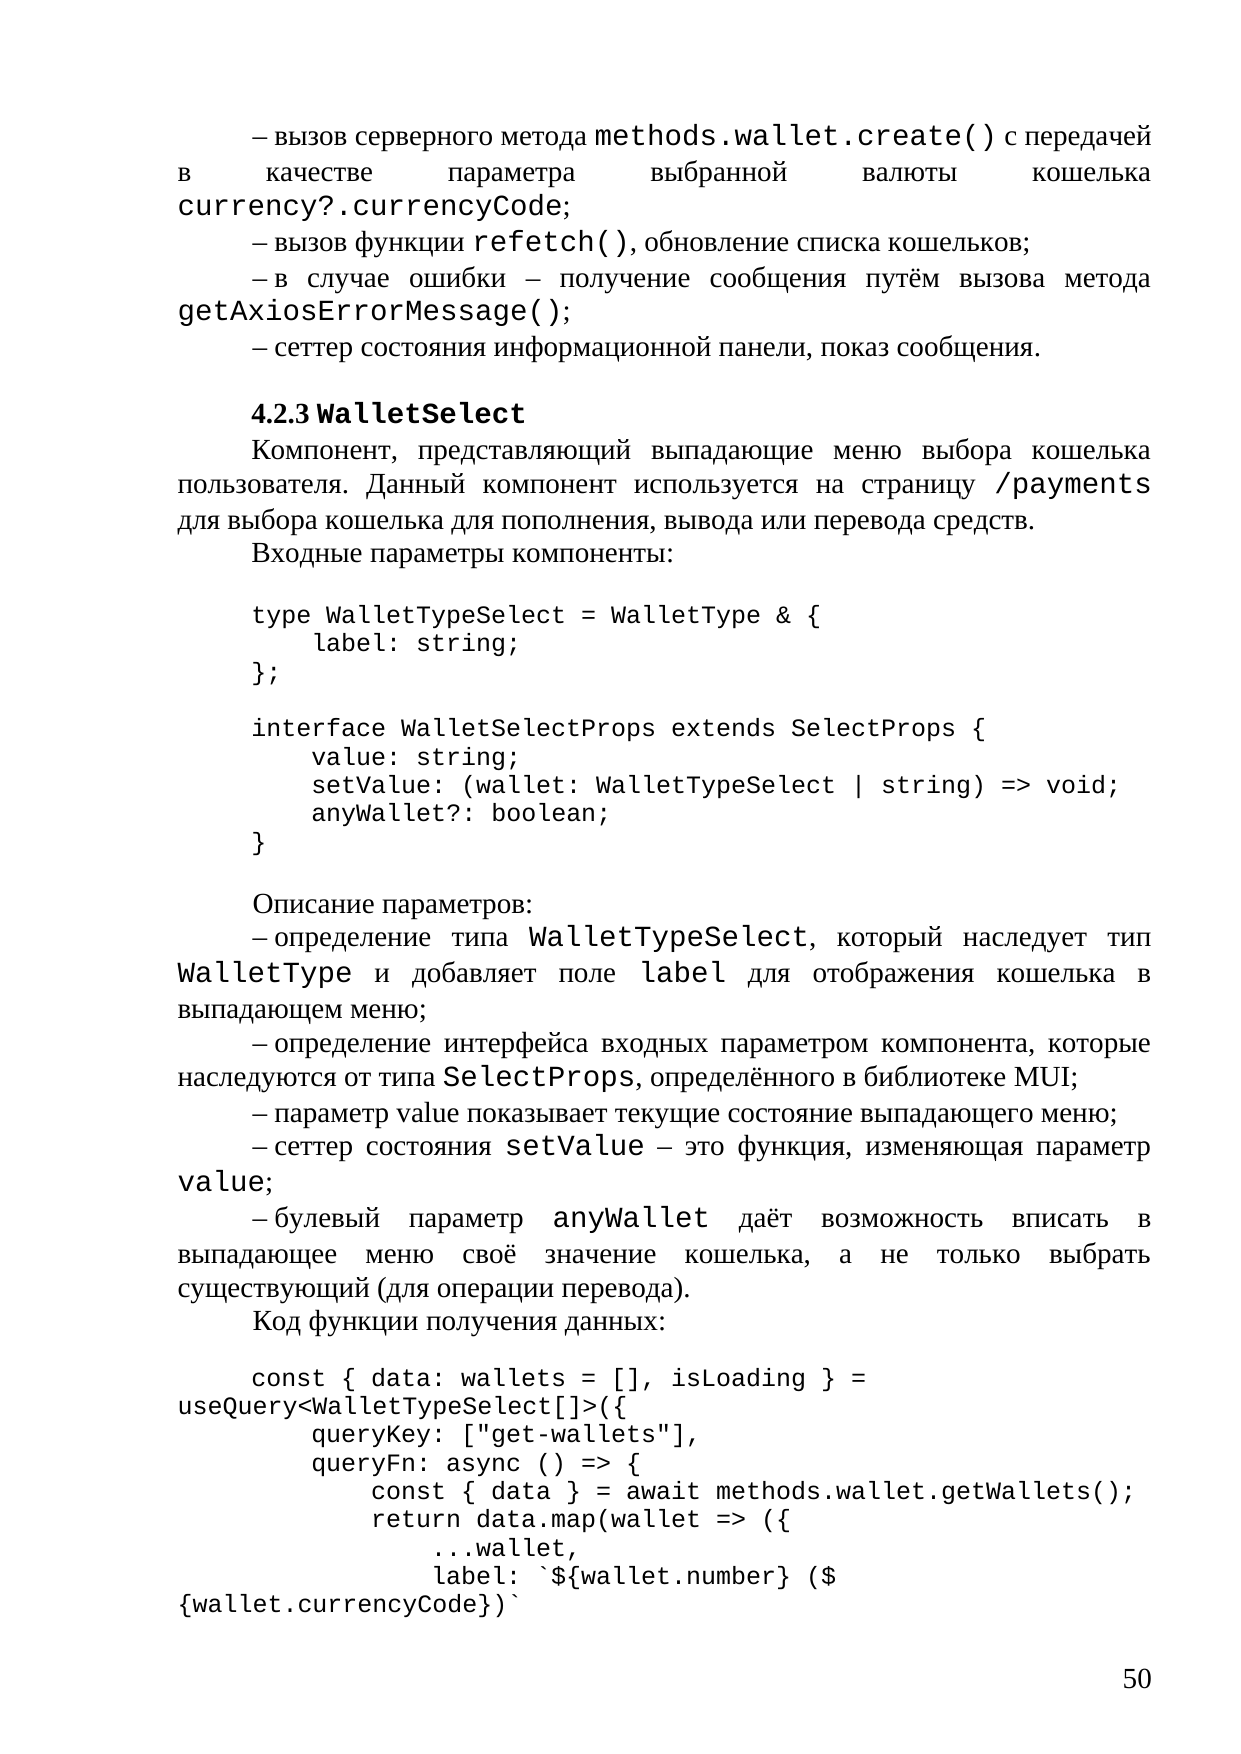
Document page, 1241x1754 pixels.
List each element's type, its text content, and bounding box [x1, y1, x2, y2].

text Компонент, представляющий выпадающие меню выбора кошелька пользователя. Данный компонент используется на страницу /payments для выбора кошелька для пополнения, вывода или перевода средств. [177, 432, 1152, 536]
text const { data: wallets = [], isLoading } = useQuery<WalletTypeSelect[]>({ [177, 1365, 1152, 1422]
text Код функции получения данных: [177, 1303, 1152, 1337]
text anyWallet?: boolean; [177, 801, 1152, 829]
text queryKey: ["get-wallets"], [177, 1422, 1152, 1450]
text Входные параметры компоненты: [177, 536, 1152, 569]
text const { data } = await methods.wallet.getWallets(); [177, 1479, 1152, 1507]
text Описание параметров: [177, 886, 1152, 919]
text – определение типа WalletTypeSelect, который наследует тип WalletType и добавляет поле label для отображения кошелька в выпадающем меню; [177, 919, 1152, 1025]
text } [177, 829, 1152, 858]
text return data.map(wallet => ({ [177, 1507, 1152, 1535]
text interface WalletSelectProps extends SelectProps { [177, 716, 1152, 744]
text }; [177, 659, 1152, 688]
text – определение интерфейса входных параметром компонента, которые наследуются от типа SelectProps, определённого в библиотеке MUI; [177, 1025, 1152, 1095]
text – параметр value показывает текущие состояние выпадающего меню; [177, 1095, 1152, 1128]
text – сеттер состояния setValue – это функция, изменяющая параметр value; [177, 1128, 1152, 1200]
text label: `${wallet.number} (${wallet.currencyCode})` [177, 1564, 1152, 1620]
text value: string; [177, 744, 1152, 773]
text – вызов функции refetch(), обновление списка кошельков; [177, 224, 1152, 260]
text setValue: (wallet: WalletTypeSelect | string) => void; [177, 773, 1152, 801]
text – сеттер состояния информационной панели, показ сообщения. [177, 329, 1152, 363]
text type WalletTypeSelect = WalletType & { [177, 603, 1152, 631]
text label: string; [177, 631, 1152, 659]
text queryFn: async () => { [177, 1450, 1152, 1479]
text – вызов серверного метода methods.wallet.create() с передачей в качестве параметра выбранной валюты кошелька currency?.currencyCode; [177, 118, 1152, 224]
text – булевый параметр anyWallet даёт возможность вписать в выпадающее меню своё значение кошелька, а не только выбрать существующий (для операции перевода). [177, 1200, 1152, 1303]
text ...wallet, [177, 1535, 1152, 1564]
text 4.2.3 WalletSelect [251, 396, 1152, 432]
text – в случае ошибки – получение сообщения путём вызова метода getAxiosErrorMessage(); [177, 260, 1152, 329]
